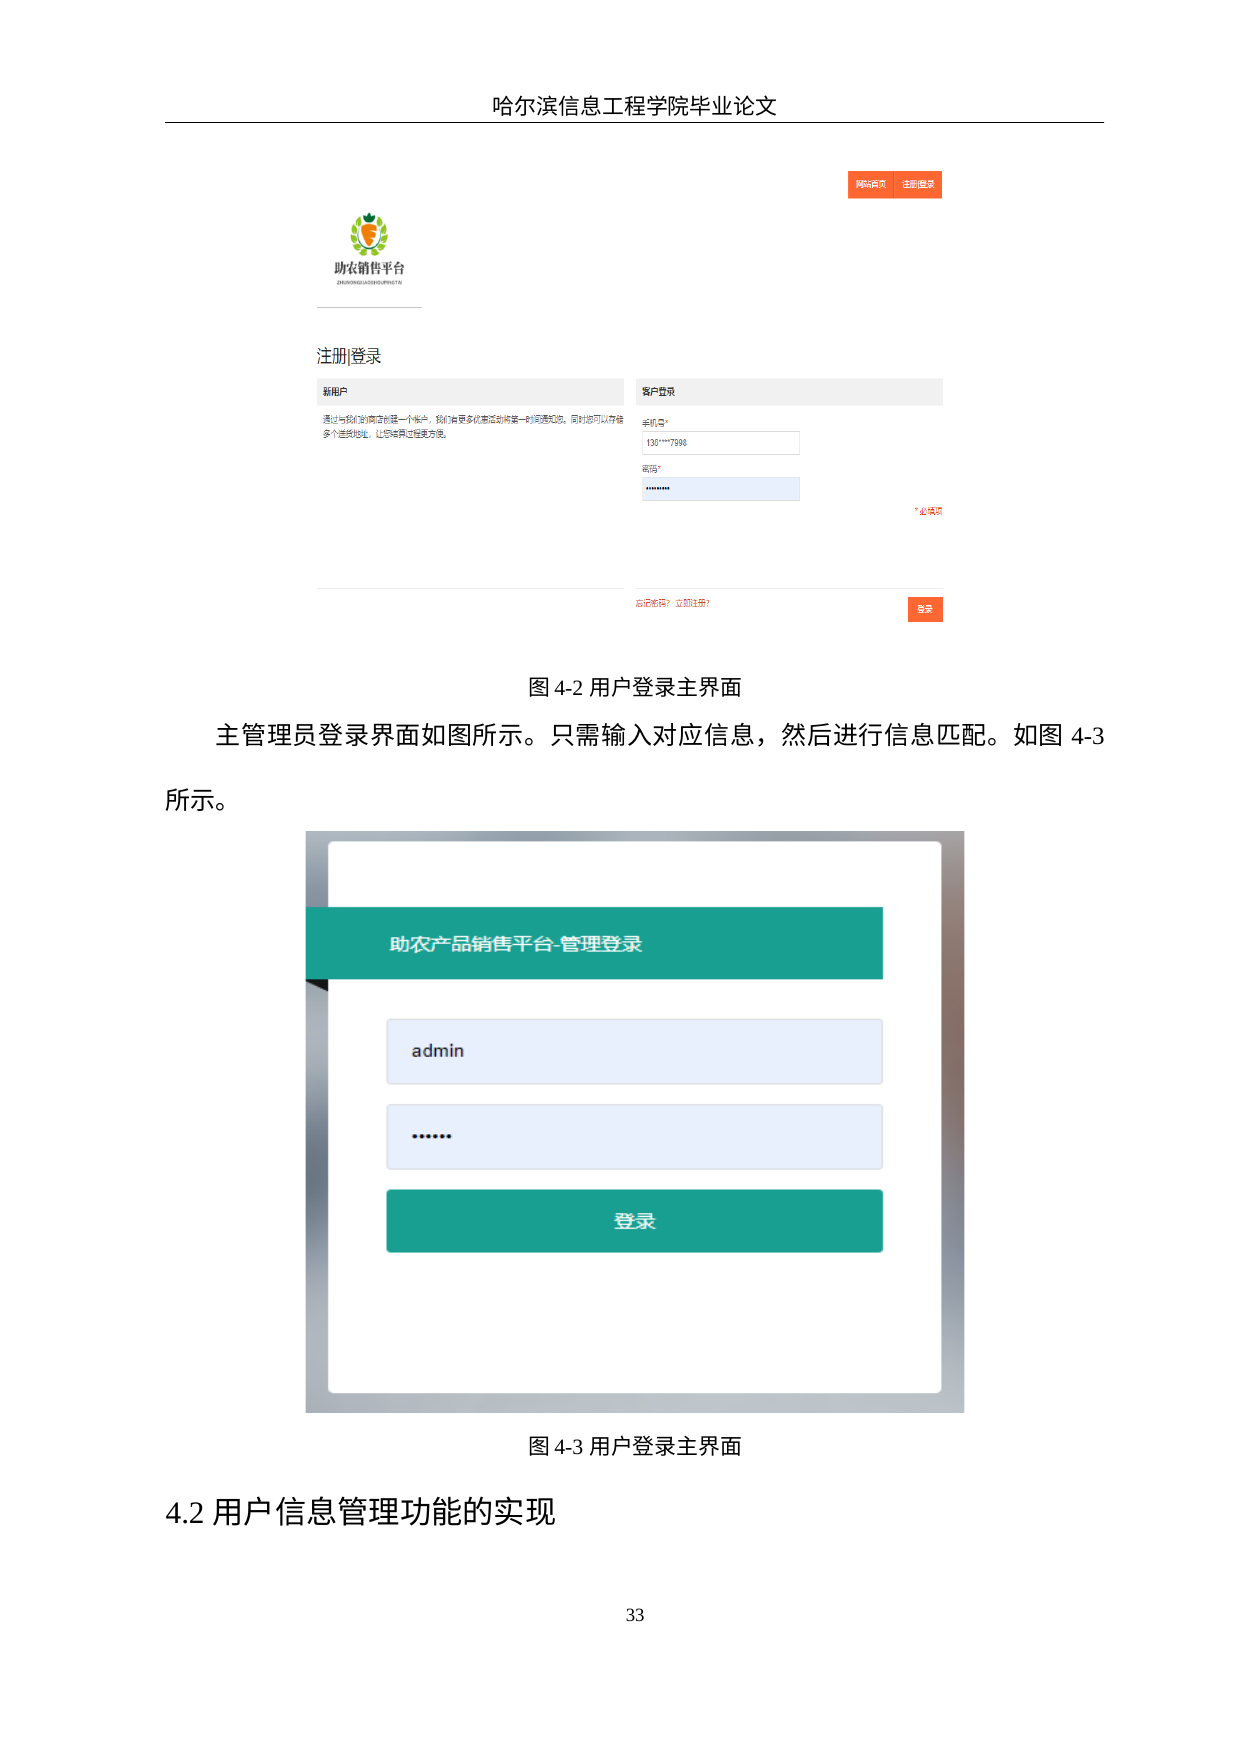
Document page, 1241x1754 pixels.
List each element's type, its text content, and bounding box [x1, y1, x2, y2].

text 图4-2 用户登录主界面 [165, 670, 1104, 701]
text 主管理员登录界面如图所示。只需输入对应信息，然后进行信息匹配。如图4-3所示。 [165, 701, 1104, 831]
picture [223, 169, 1047, 627]
text 4.2 用户信息管理功能的实现 [165, 1477, 1104, 1542]
text 图4-3 用户登录主界面 [165, 1429, 1104, 1461]
picture [305, 831, 965, 1413]
